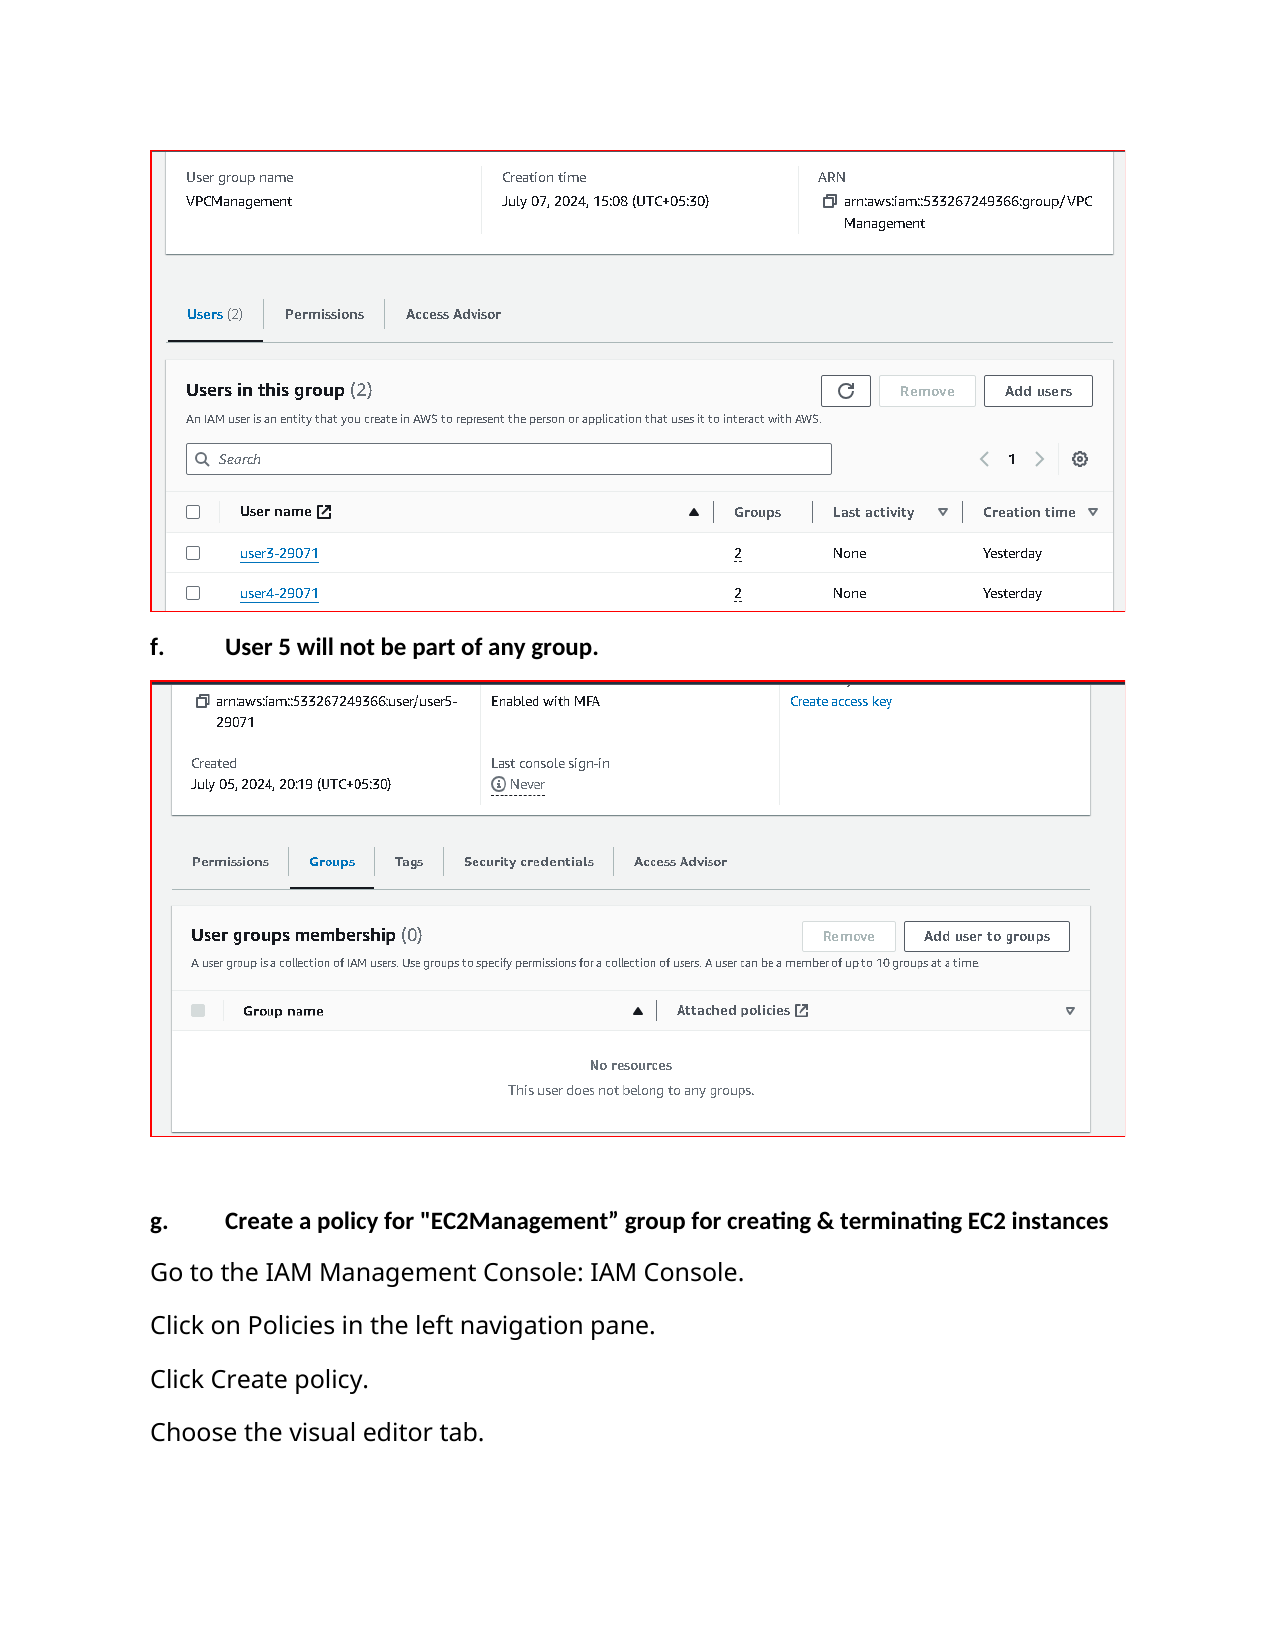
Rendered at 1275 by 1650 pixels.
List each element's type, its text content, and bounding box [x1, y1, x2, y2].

text Click Create policy. [150, 1361, 1125, 1396]
text Click on Policies in the left navigation pane. [150, 1308, 1125, 1342]
text Choose the visual editor tab. [150, 1415, 1125, 1449]
picture [150, 680, 1125, 1137]
picture [150, 150, 1125, 612]
text Go to the IAM Management Console: IAM Console. [150, 1254, 1125, 1289]
text g. Create a policy for "EC2Management” group for creating & terminating EC2 instances [150, 1205, 1125, 1236]
text f. User 5 will not be part of any group. [150, 631, 1125, 661]
